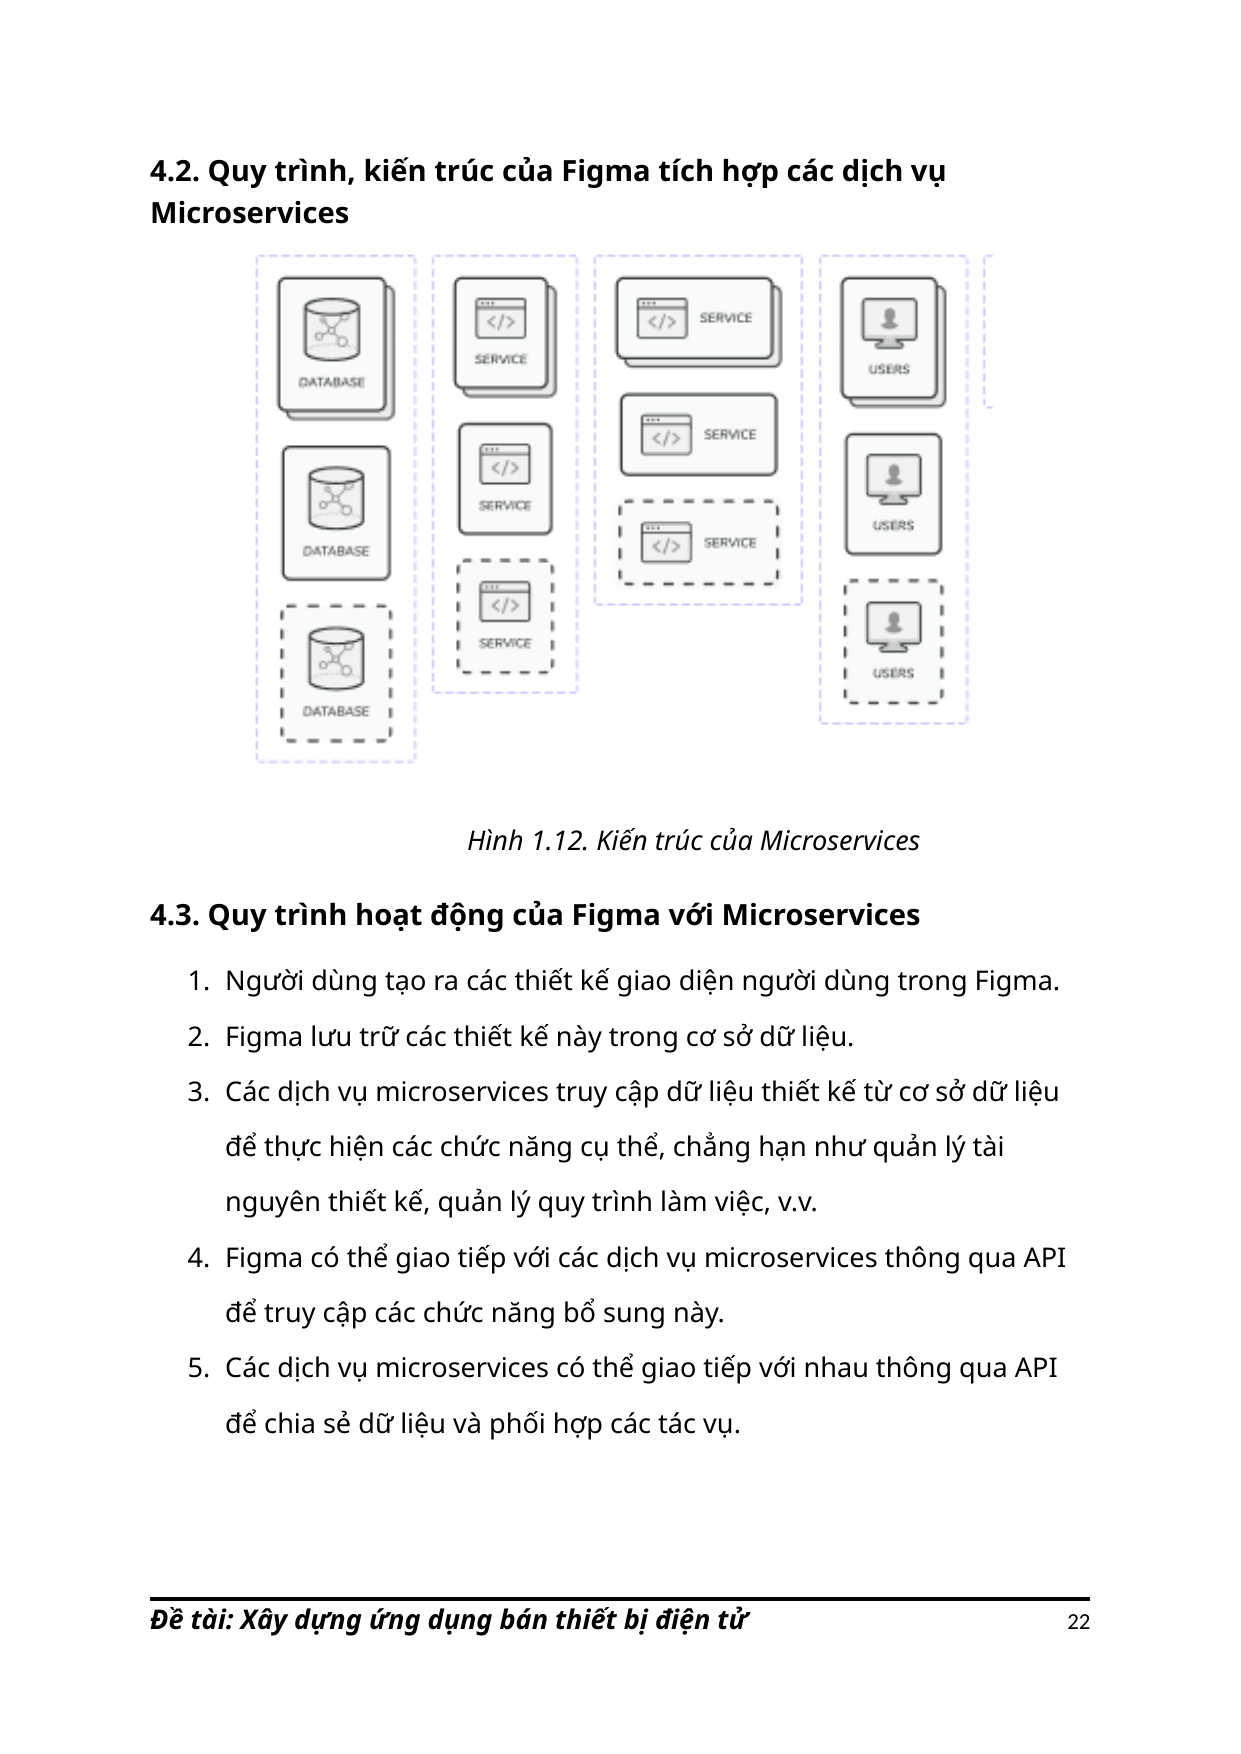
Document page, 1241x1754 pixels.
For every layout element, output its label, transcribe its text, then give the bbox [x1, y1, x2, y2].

list Figma có thể giao tiếp với các dịch vụ microservices thông qua API để truy cập các chức năng bổ sung này. [187, 1238, 1090, 1330]
picture [244, 243, 996, 803]
list Hình 1.12. Kiến trúc của Microservices [300, 822, 1090, 859]
list Figma lưu trữ các thiết kế này trong cơ sở dữ liệu. [187, 1017, 1090, 1054]
list Các dịch vụ microservices truy cập dữ liệu thiết kế từ cơ sở dữ liệu để thực hiện các chức năng cụ thể, chẳng hạn như quản lý tài nguyên thiết kế, quản lý quy trình làm việc, v.v. [187, 1072, 1090, 1220]
subtitle 4.2. Quy trình, kiến trúc của Figma tích hợp các dịch vụ Microservices [150, 150, 1090, 232]
subtitle 4.3. Quy trình hoạt động của Figma với Microservices [150, 894, 1090, 933]
list Người dùng tạo ra các thiết kế giao diện người dùng trong Figma. [187, 962, 1090, 998]
list Các dịch vụ microservices có thể giao tiếp với nhau thông qua API để chia sẻ dữ liệu và phối hợp các tác vụ. [187, 1349, 1090, 1441]
